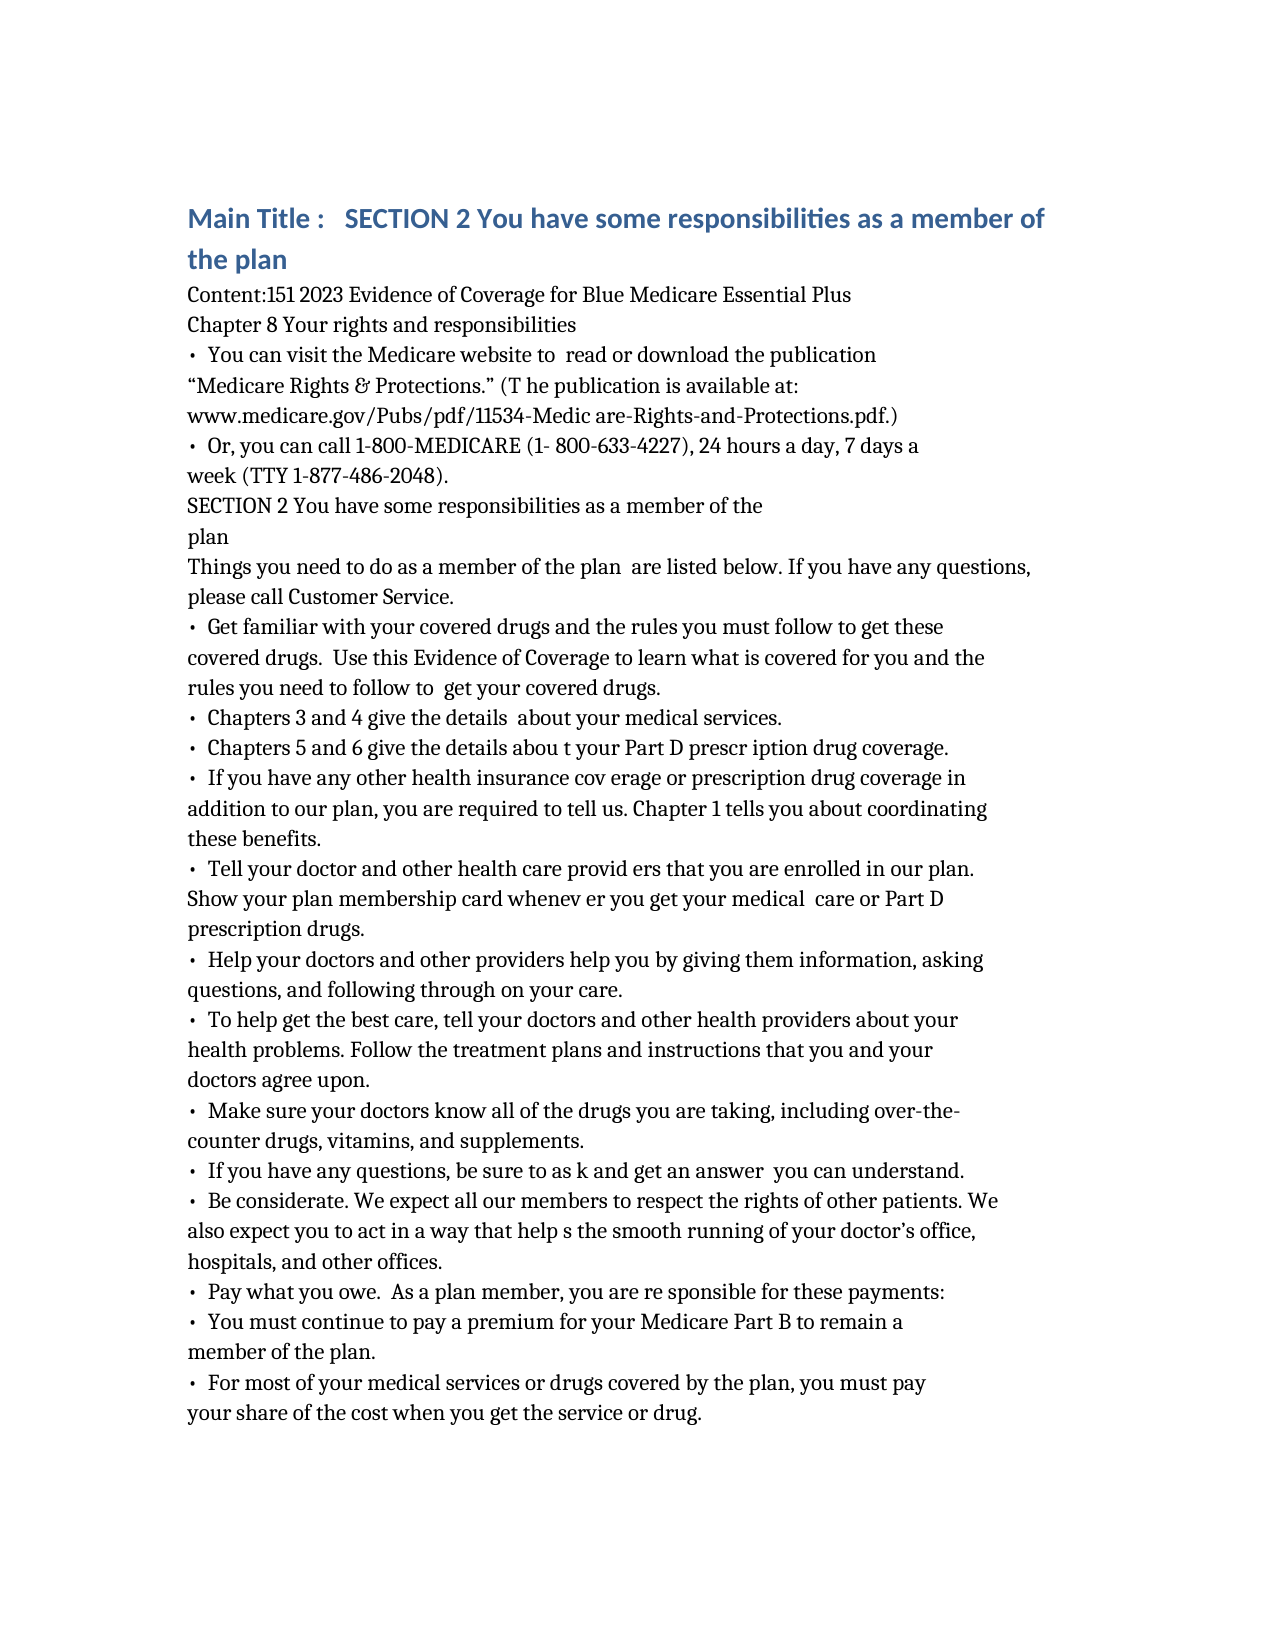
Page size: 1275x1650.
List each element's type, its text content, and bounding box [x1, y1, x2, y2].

text Content:151 2023 Evidence of Coverage for Blue Medicare Essential Plus Chapter 8 Your rights and responsibilities • You can visit the Medicare website to read or download the publication “Medicare Rights & Protections.” (T he publication is available at: www.medicare.gov/Pubs/pdf/11534-Medic are-Rights-and-Protections.pdf.) • Or, you can call 1-800-MEDICARE (1- 800-633-4227), 24 hours a day, 7 days a week (TTY 1-877-486-2048). SECTION 2 You have some responsibilities as a member of the plan Things you need to do as a member of the plan are listed below. If you have any questions, please call Customer Service. • Get familiar with your covered drugs and the rules you must follow to get these covered drugs. Use this Evidence of Coverage to learn what is covered for you and the rules you need to follow to get your covered drugs. • Chapters 3 and 4 give the details about your medical services. • Chapters 5 and 6 give the details abou t your Part D prescr iption drug coverage. • If you have any other health insurance cov erage or prescription drug coverage in addition to our plan, you are required to tell us. Chapter 1 tells you about coordinating these benefits. • Tell your doctor and other health care provid ers that you are enrolled in our plan. Show your plan membership card whenev er you get your medical care or Part D prescription drugs. • Help your doctors and other providers help you by giving them information, asking questions, and following through on your care. • To help get the best care, tell your doctors and other health providers about your health problems. Follow the treatment plans and instructions that you and your doctors agree upon. • Make sure your doctors know all of the drugs you are taking, including over-the- counter drugs, vitamins, and supplements. • If you have any questions, be sure to as k and get an answer you can understand. • Be considerate. We expect all our members to respect the rights of other patients. We also expect you to act in a way that help s the smooth running of your doctor’s office, hospitals, and other offices. • Pay what you owe. As a plan member, you are re sponsible for these payments: • You must continue to pay a premium for your Medicare Part B to remain a member of the plan. • For most of your medical services or drugs covered by the plan, you must pay your share of the cost when you get the service or drug. [187, 282, 1087, 1426]
subtitle Main Title : SECTION 2 You have some responsibilities as a member of the plan [187, 200, 1087, 277]
